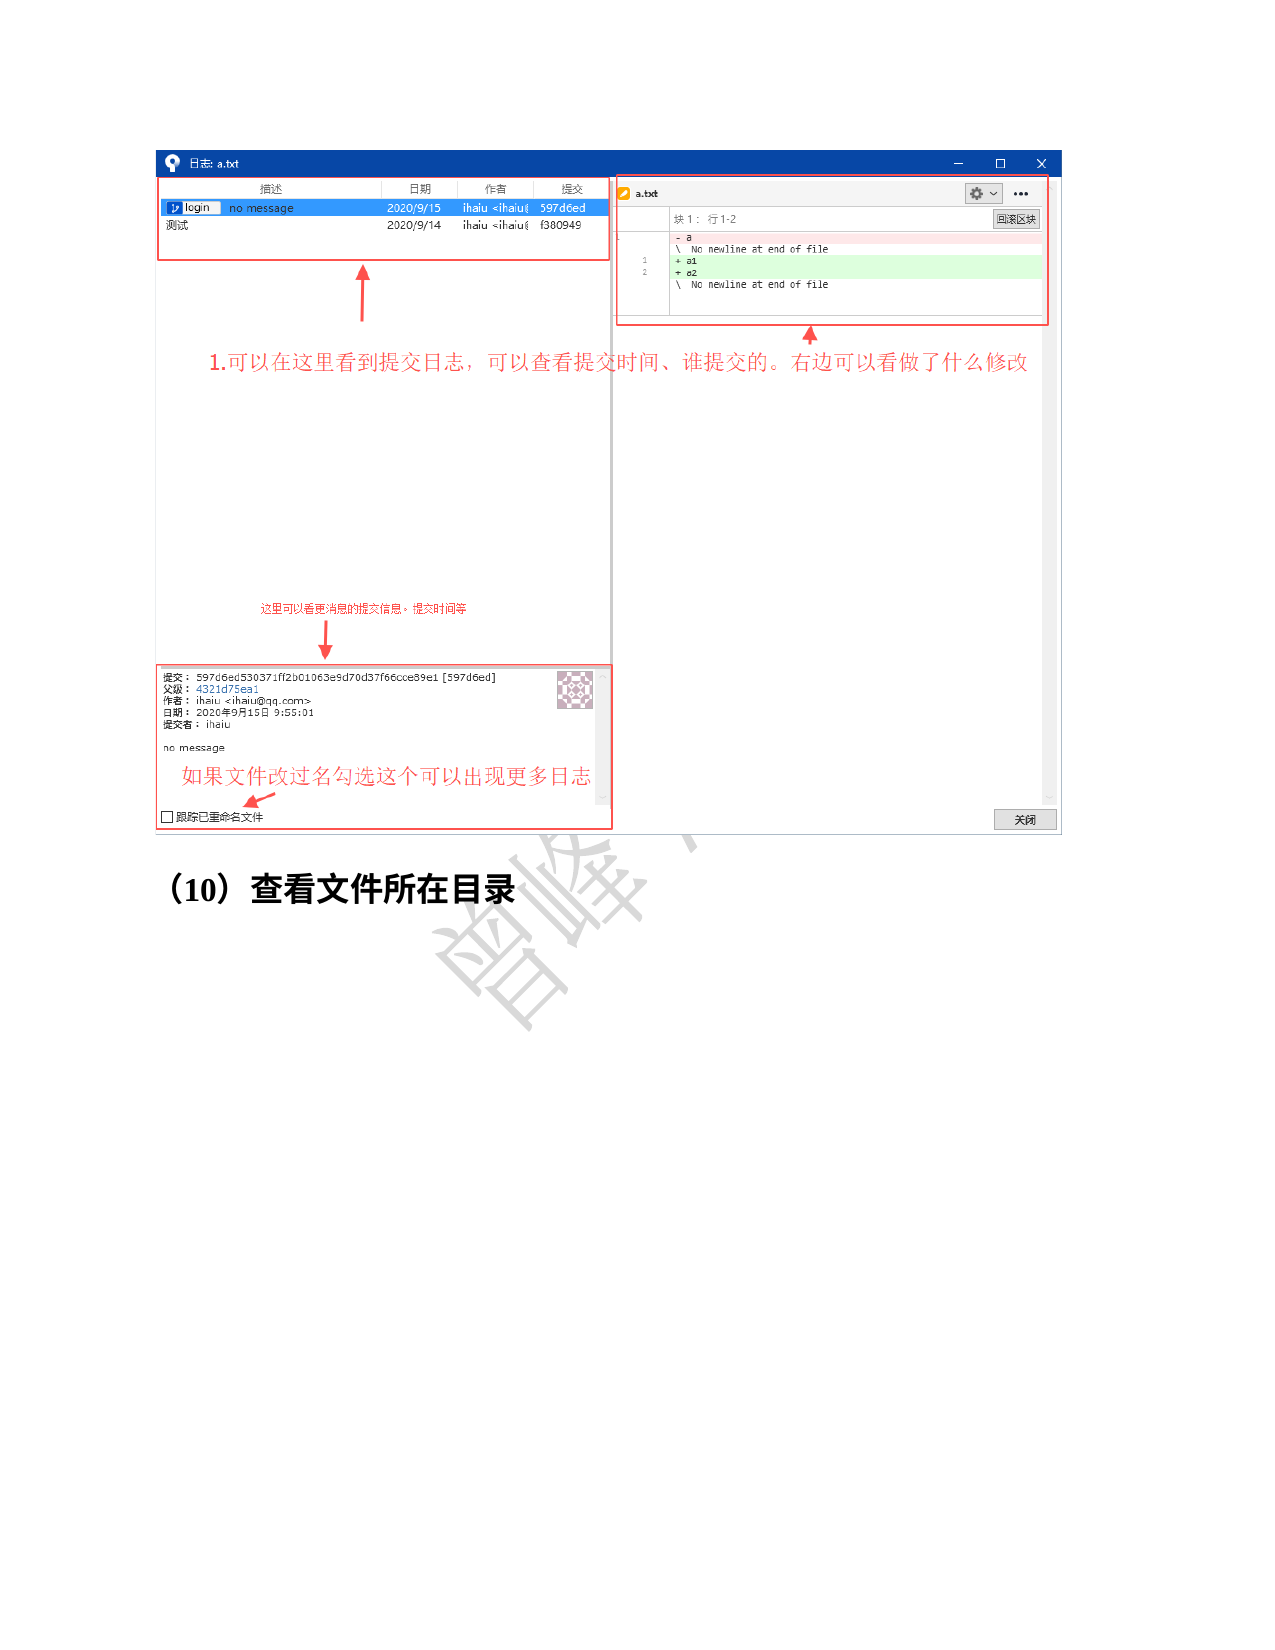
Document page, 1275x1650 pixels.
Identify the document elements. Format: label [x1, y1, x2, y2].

picture [155, 150, 1062, 835]
